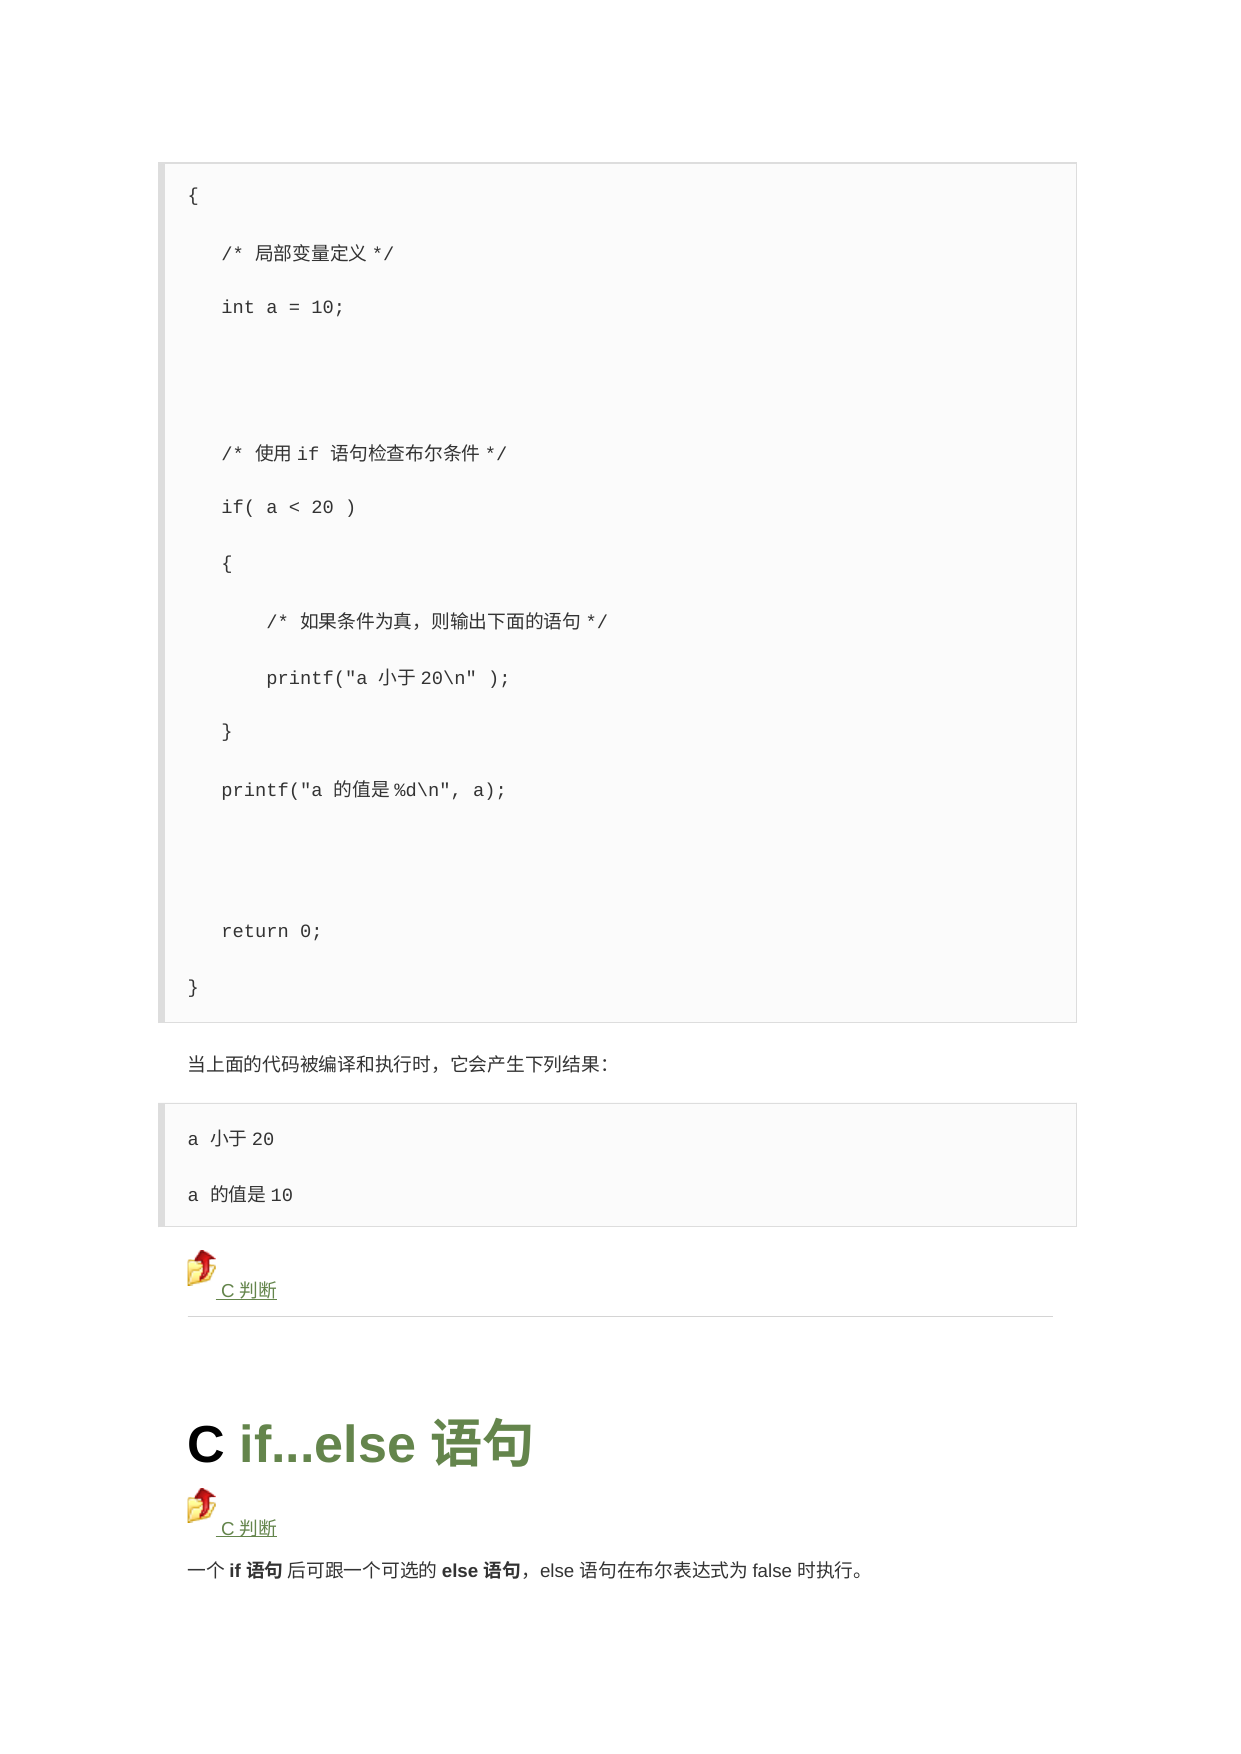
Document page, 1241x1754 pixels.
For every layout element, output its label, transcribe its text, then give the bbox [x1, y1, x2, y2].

text return 0; [165, 898, 1076, 949]
text printf("a 的值是 %d\n", a); [165, 754, 1076, 804]
text { [165, 530, 1076, 581]
picture [187, 1488, 216, 1523]
text /* 如果条件为真，则输出下面的语句 */ [165, 586, 1076, 637]
subtitle C if...else 语句 [187, 1391, 1053, 1488]
text a 的值是 10 [165, 1158, 1076, 1226]
text C 判断 [187, 1251, 1053, 1316]
text /* 使用 if 语句检查布尔条件 */ [165, 418, 1076, 469]
text printf("a 小于 20\n" ); [165, 642, 1076, 693]
text 一个 if 语句 后可跟一个可选的 else 语句，else 语句在布尔表达式为 false 时执行。 [187, 1553, 1053, 1586]
text /* 局部变量定义 */ [165, 218, 1076, 269]
text } [165, 954, 1076, 1022]
text 当上面的代码被编译和执行时，它会产生下列结果： [187, 1047, 1053, 1079]
picture [187, 1250, 216, 1286]
text C 判断 [187, 1488, 1053, 1553]
text } [165, 698, 1076, 749]
text a 小于 20 [165, 1104, 1076, 1153]
text { [165, 164, 1076, 213]
text if( a < 20 ) [165, 474, 1076, 525]
text int a = 10; [165, 274, 1076, 324]
